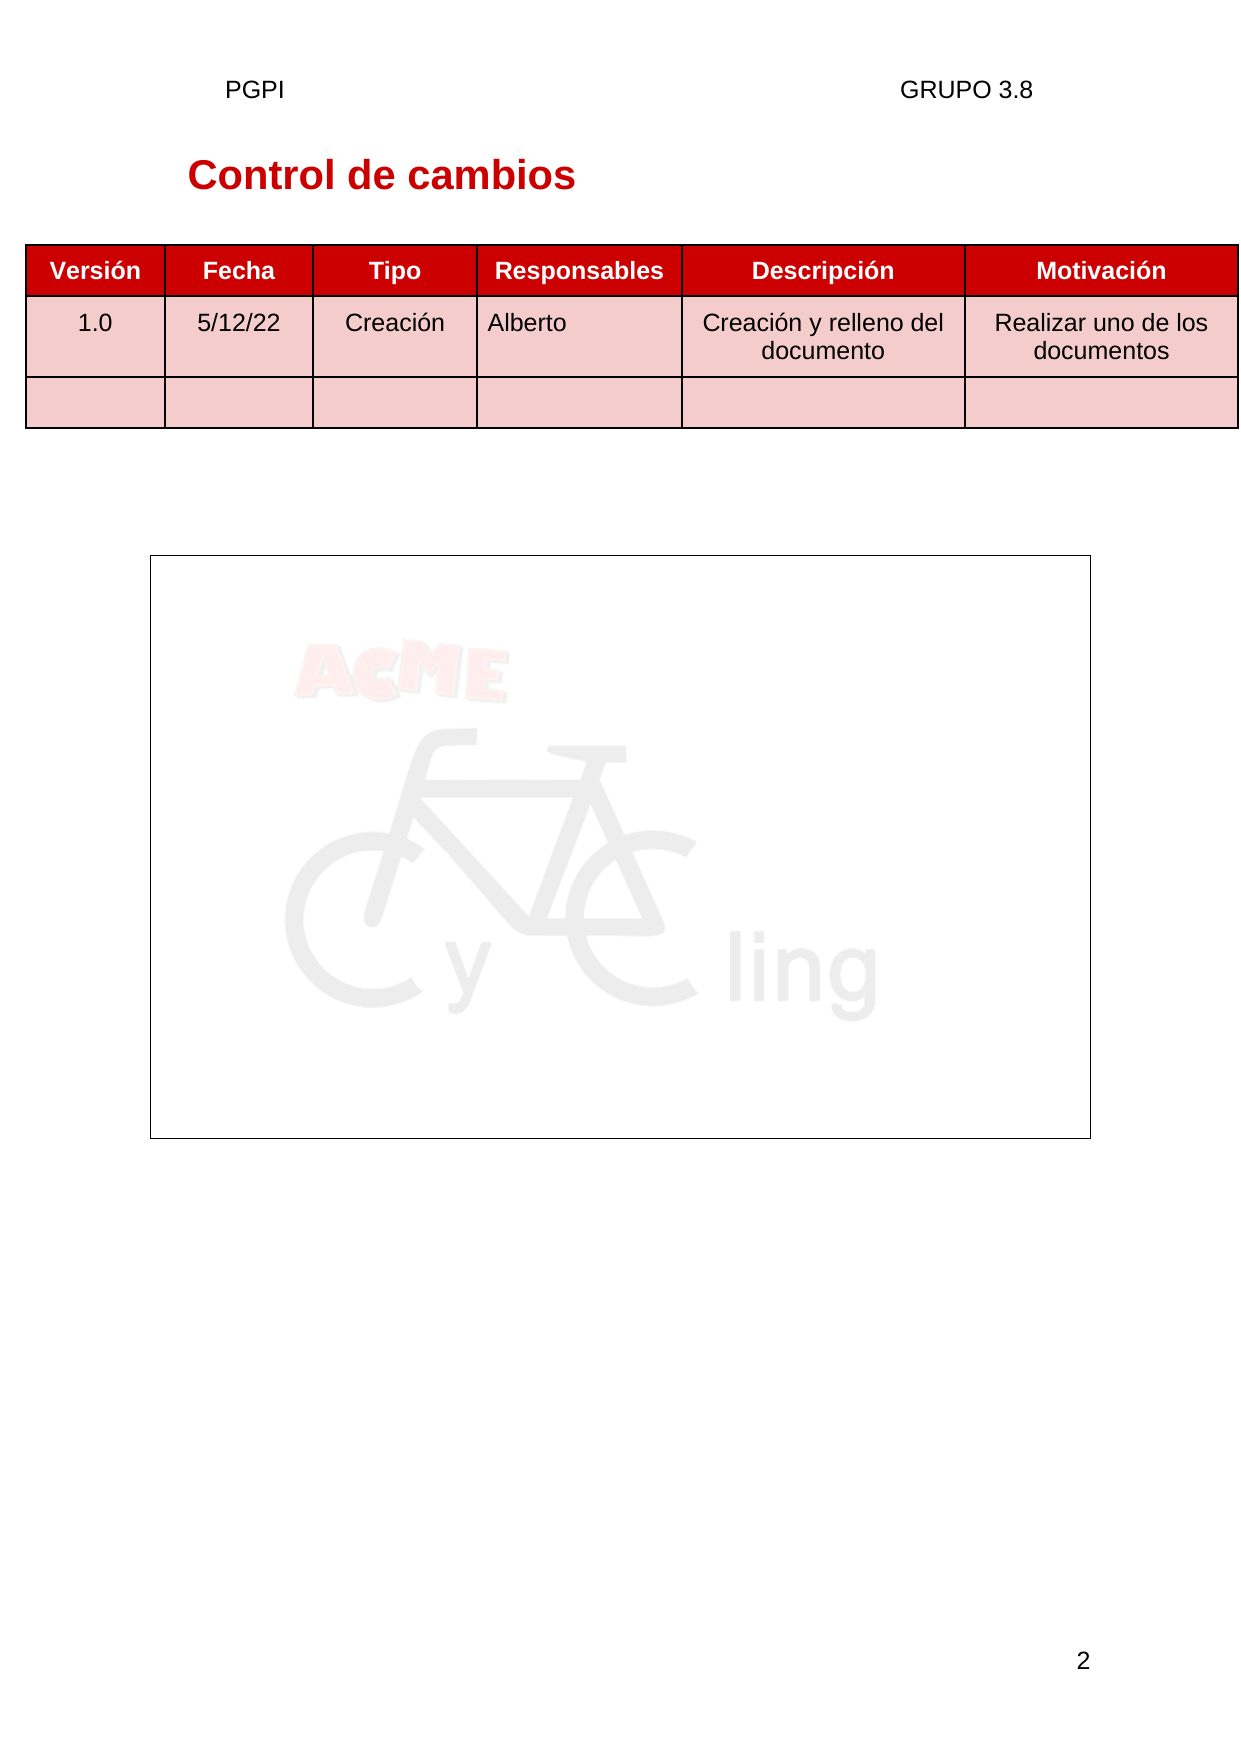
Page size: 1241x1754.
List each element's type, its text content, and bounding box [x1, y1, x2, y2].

table_cell [683, 378, 964, 427]
table_cell Alberto [478, 297, 681, 376]
table_cell Creación y relleno del documento [683, 297, 964, 376]
subtitle Control de cambios [187, 150, 1090, 198]
table_cell [966, 378, 1237, 427]
table_cell [314, 378, 476, 427]
table_header Descripción [683, 246, 964, 295]
table_cell Realizar uno de los documentos [966, 297, 1237, 376]
table_header Versión [27, 246, 164, 295]
table_header Tipo [314, 246, 476, 295]
table_cell [27, 378, 164, 427]
table_cell Creación [314, 297, 476, 376]
table_header Fecha [166, 246, 312, 295]
table_cell [478, 378, 681, 427]
table_header Responsables [478, 246, 681, 295]
table_cell 5/12/22 [166, 297, 312, 376]
table_header Motivación [966, 246, 1237, 295]
table_cell [166, 378, 312, 427]
table_cell 1.0 [27, 297, 164, 376]
